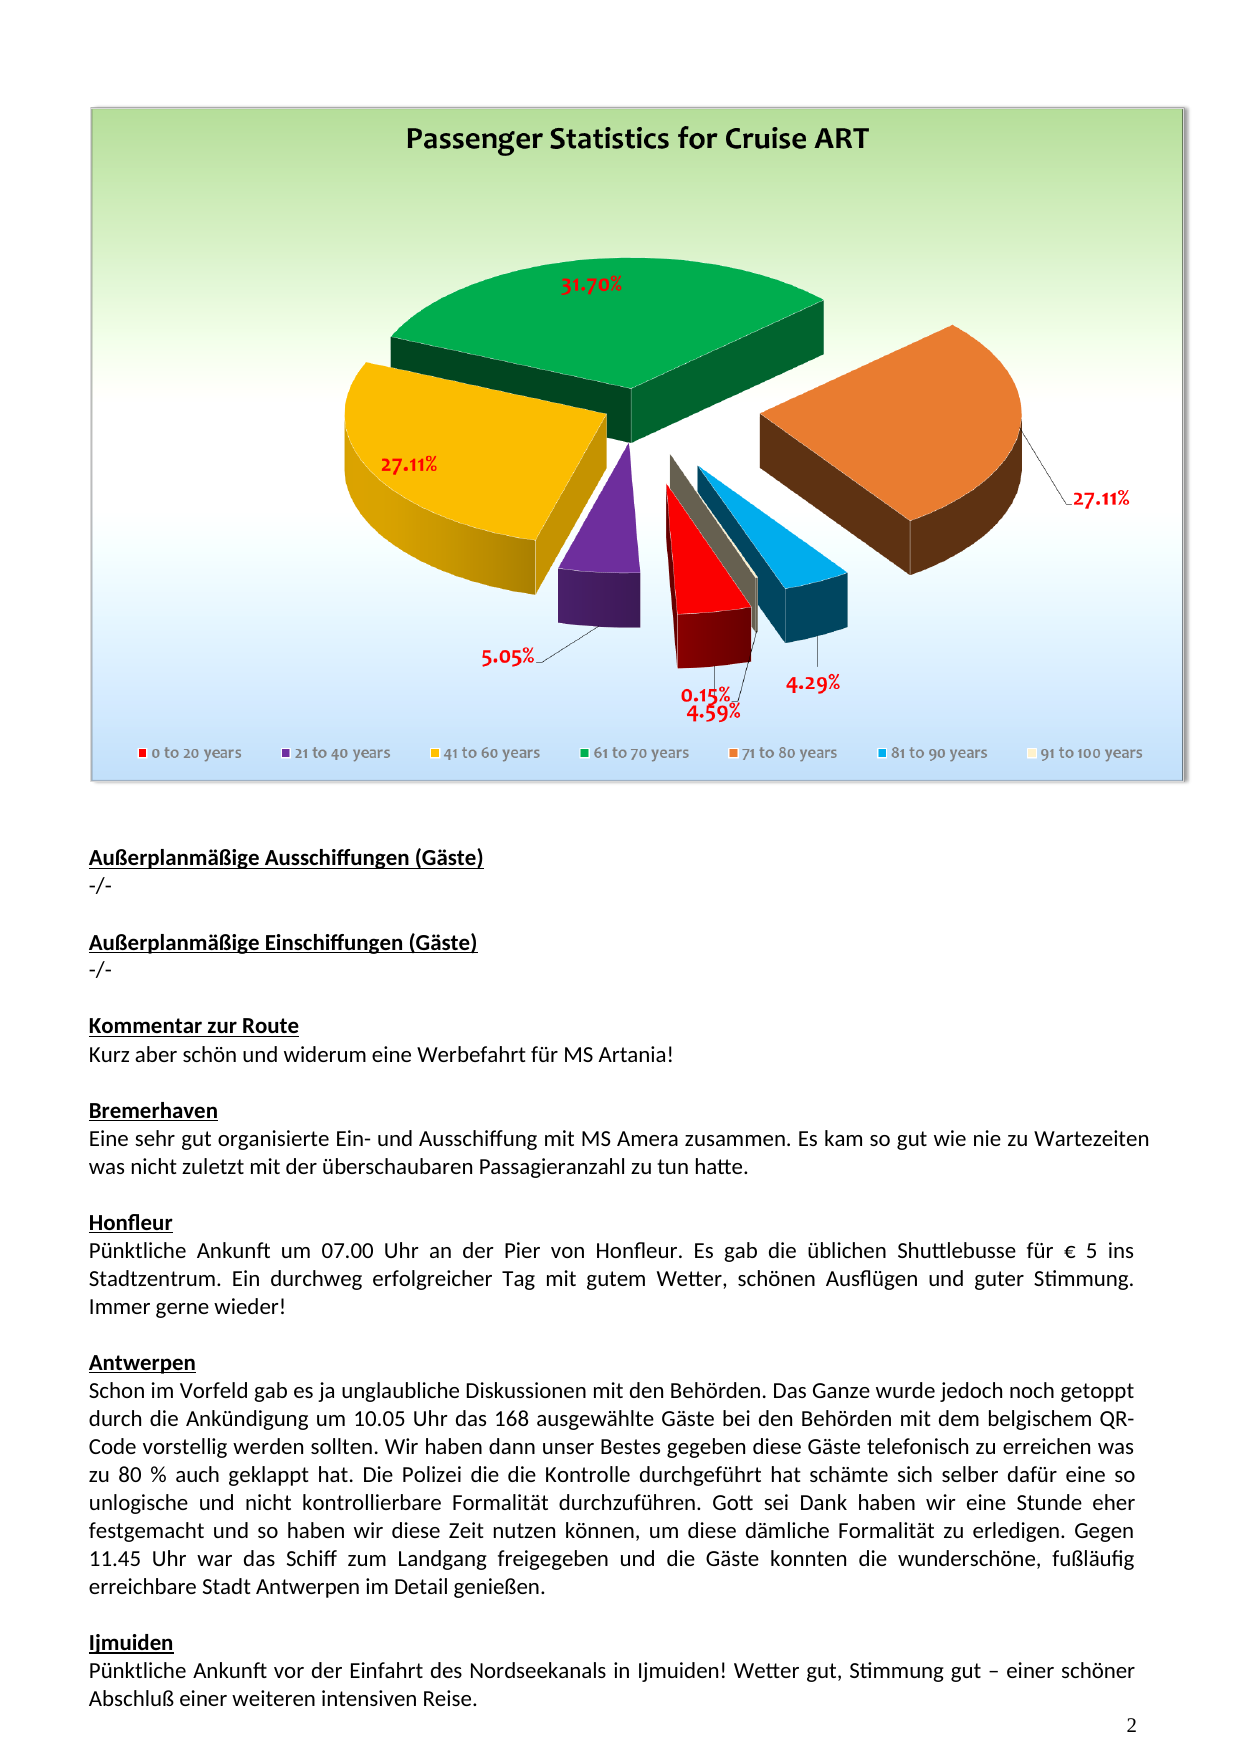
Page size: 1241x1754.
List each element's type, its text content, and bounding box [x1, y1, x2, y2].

text Kurz aber schön und widerum eine Werbefahrt für MS Artania! [89, 1040, 1152, 1068]
text Außerplanmäßige Ausschiffungen (Gäste) [89, 843, 1152, 872]
text -/- [89, 872, 1152, 899]
text Antwerpen [89, 1348, 1137, 1376]
text Schon im Vorfeld gab es ja unglaubliche Diskussionen mit den Behörden. Das Ganze wurde jedoch noch getoppt durch die Ankündigung um 10.05 Uhr das 168 ausgewählte Gäste bei den Behörden mit dem belgischem QR-Code vorstellig werden sollten. Wir haben dann unser Bestes gegeben diese Gäste telefonisch zu erreichen was zu 80 % auch geklappt hat. Die Polizei die die Kontrolle durchgeführt hat schämte sich selber dafür eine so unlogische und nicht kontrollierbare Formalität durchzuführen. Gott sei Dank haben wir eine Stunde eher festgemacht und so haben wir diese Zeit nutzen können, um diese dämliche Formalität zu erledigen. Gegen 11.45 Uhr war das Schiff zum Landgang freigegeben und die Gäste konnten die wunderschöne, fußläufig erreichbare Stadt Antwerpen im Detail genießen. [89, 1376, 1137, 1600]
text Eine sehr gut organisierte Ein- und Ausschiffung mit MS Amera zusammen. Es kam so gut wie nie zu Wartezeiten was nicht zuletzt mit der überschaubaren Passagieranzahl zu tun hatte. [89, 1124, 1152, 1180]
text Pünktliche Ankunft vor der Einfahrt des Nordseekanals in Ijmuiden! Wetter gut, Stimmung gut – einer schöner Abschluß einer weiteren intensiven Reise. [89, 1656, 1137, 1712]
text Bremerhaven [89, 1096, 1152, 1124]
text Honfleur [89, 1208, 1137, 1236]
text Pünktliche Ankunft um 07.00 Uhr an der Pier von Honfleur. Es gab die üblichen Shuttlebusse für € 5 ins Stadtzentrum. Ein durchweg erfolgreicher Tag mit gutem Wetter, schönen Ausflügen und guter Stimmung. Immer gerne wieder! [89, 1236, 1137, 1320]
picture [88, 101, 1193, 788]
text Kommentar zur Route [89, 1012, 1152, 1040]
text Ijmuiden [89, 1628, 1137, 1656]
text Außerplanmäßige Einschiffungen (Gäste) -/- [89, 928, 1152, 984]
